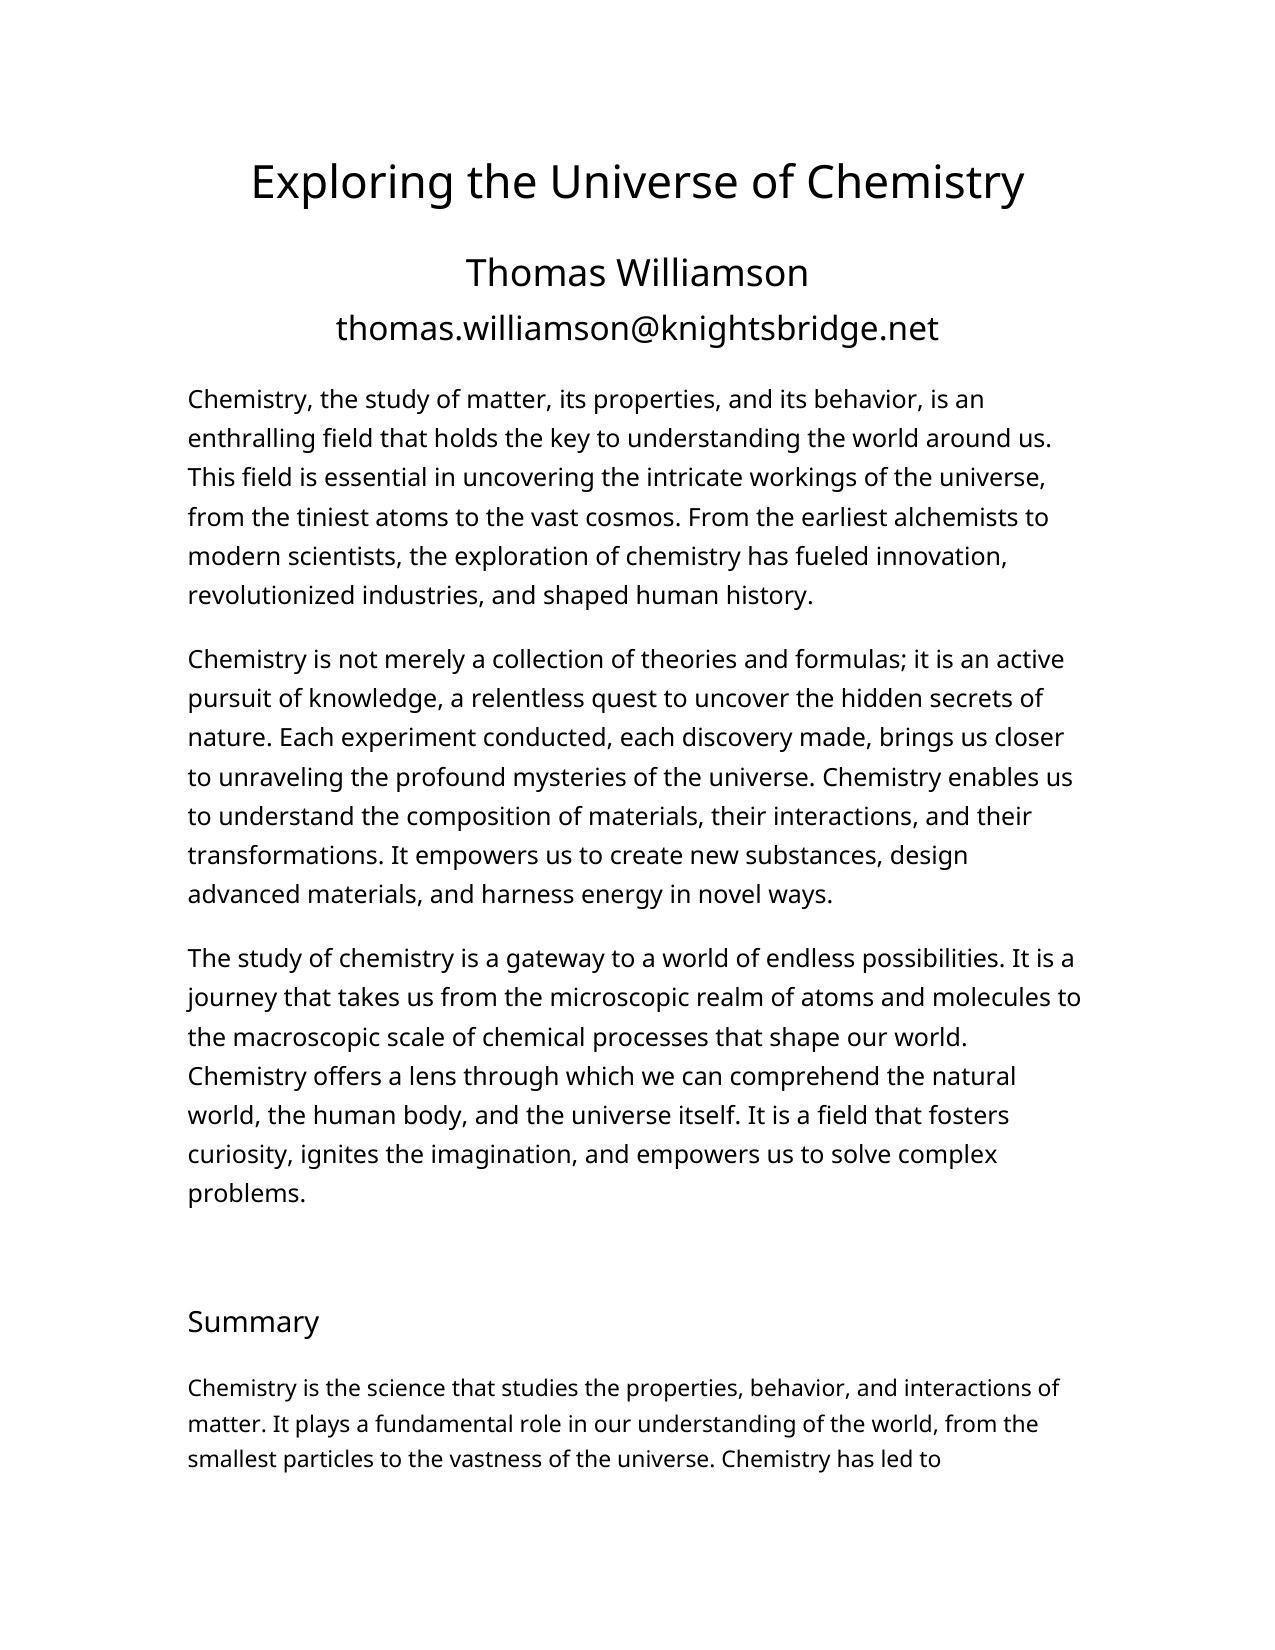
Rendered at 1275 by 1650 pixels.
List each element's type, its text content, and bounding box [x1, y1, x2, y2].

text Thomas Williamson thomas.williamson@knightsbridge.net [187, 247, 1087, 350]
text Exploring the Universe of Chemistry [187, 150, 1087, 212]
text Summary [187, 1301, 1087, 1341]
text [187, 1372, 1087, 1475]
text Chemistry is not merely a collection of theories and formulas; it is an active pursuit of knowledge, a relentless quest to uncover the hidden secrets of nature. Each experiment conducted, each discovery made, brings us closer to unraveling the profound mysteries of the universe. Chemistry enables us to understand the composition of materials, their interactions, and their transformations. It empowers us to create new substances, design advanced materials, and harness energy in novel ways. [187, 642, 1087, 911]
text Chemistry, the study of matter, its properties, and its behavior, is an enthralling field that holds the key to understanding the world around us. This field is essential in uncovering the intricate workings of the universe, from the tiniest atoms to the vast cosmos. From the earliest alchemists to modern scientists, the exploration of chemistry has fueled innovation, revolutionized industries, and shaped human history. [187, 382, 1087, 612]
text The study of chemistry is a gateway to a world of endless possibilities. It is a journey that takes us from the microscopic realm of atoms and molecules to the macroscopic scale of chemical processes that shape our world. Chemistry offers a lens through which we can comprehend the natural world, the human body, and the universe itself. It is a field that fosters curiosity, ignites the imagination, and empowers us to solve complex problems. [187, 941, 1087, 1210]
